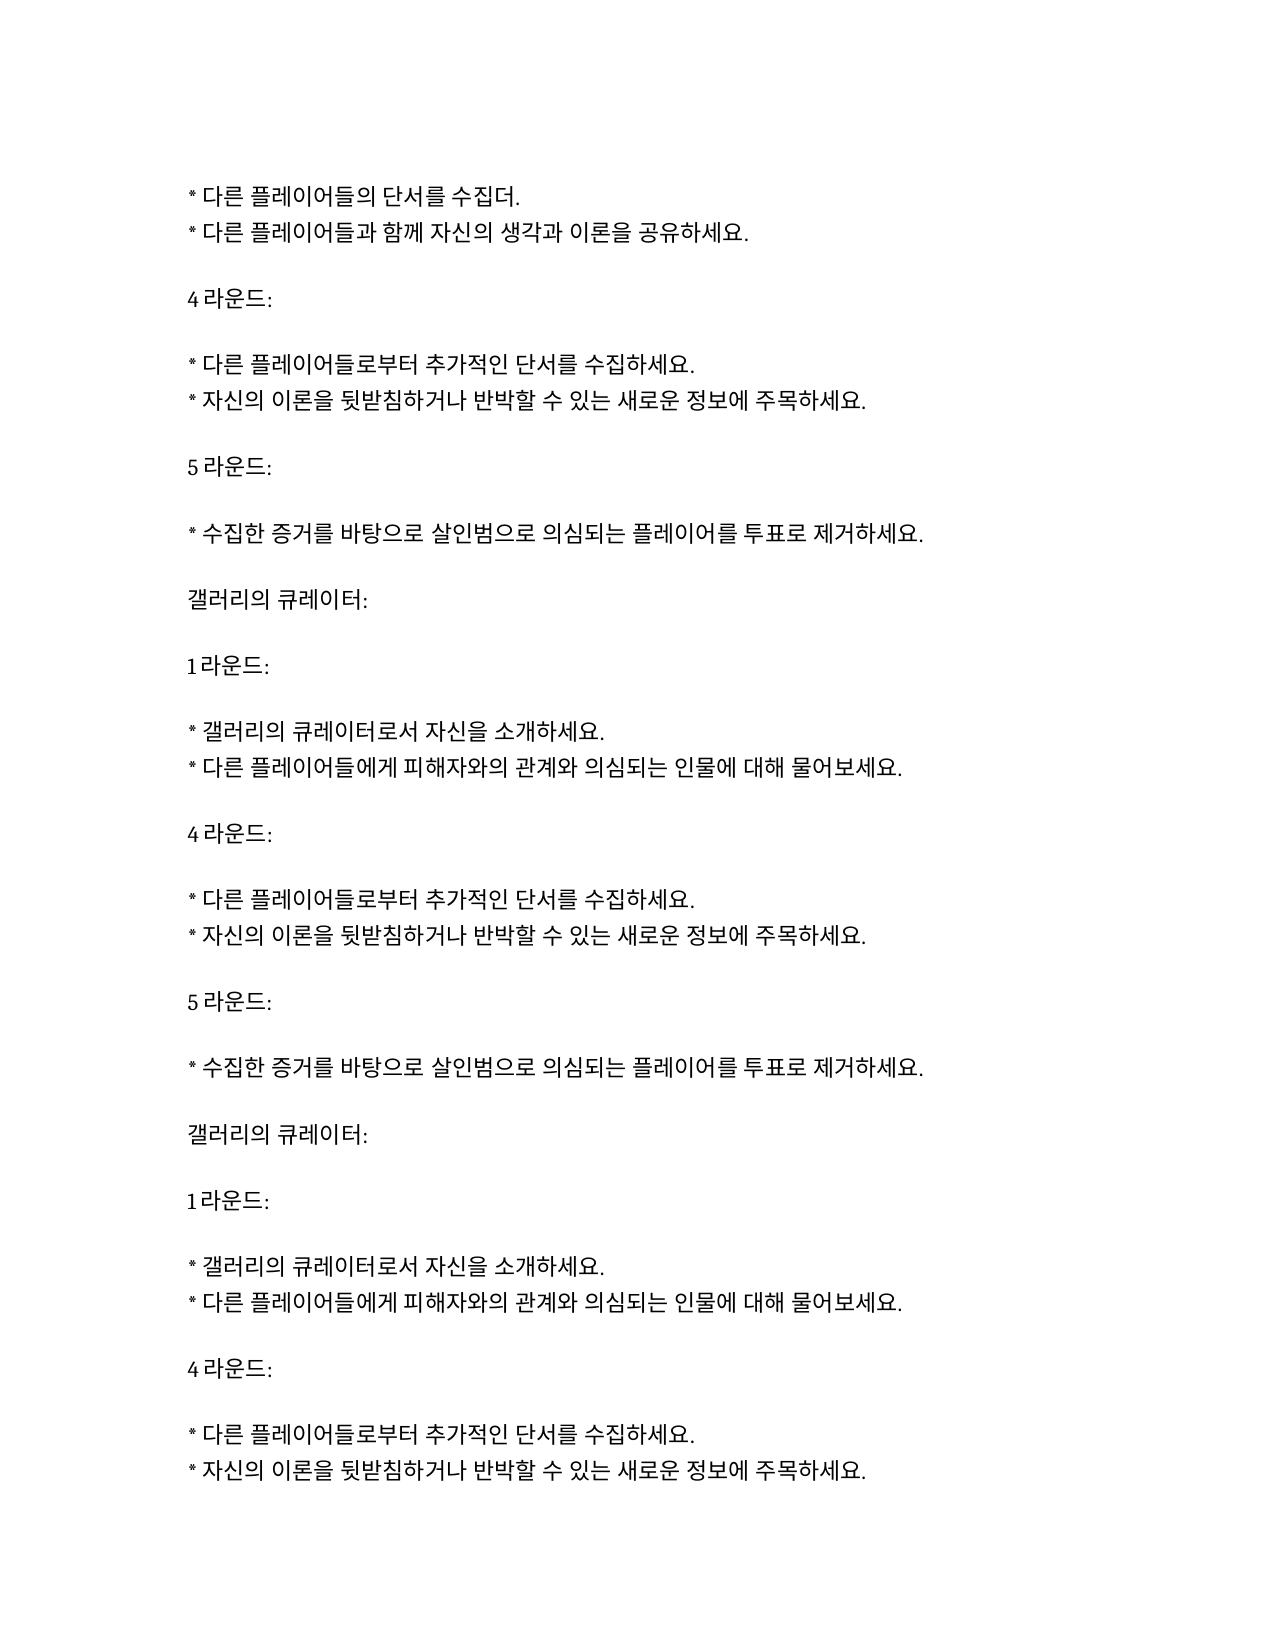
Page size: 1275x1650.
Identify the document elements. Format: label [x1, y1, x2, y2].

text [187, 150, 1087, 1486]
